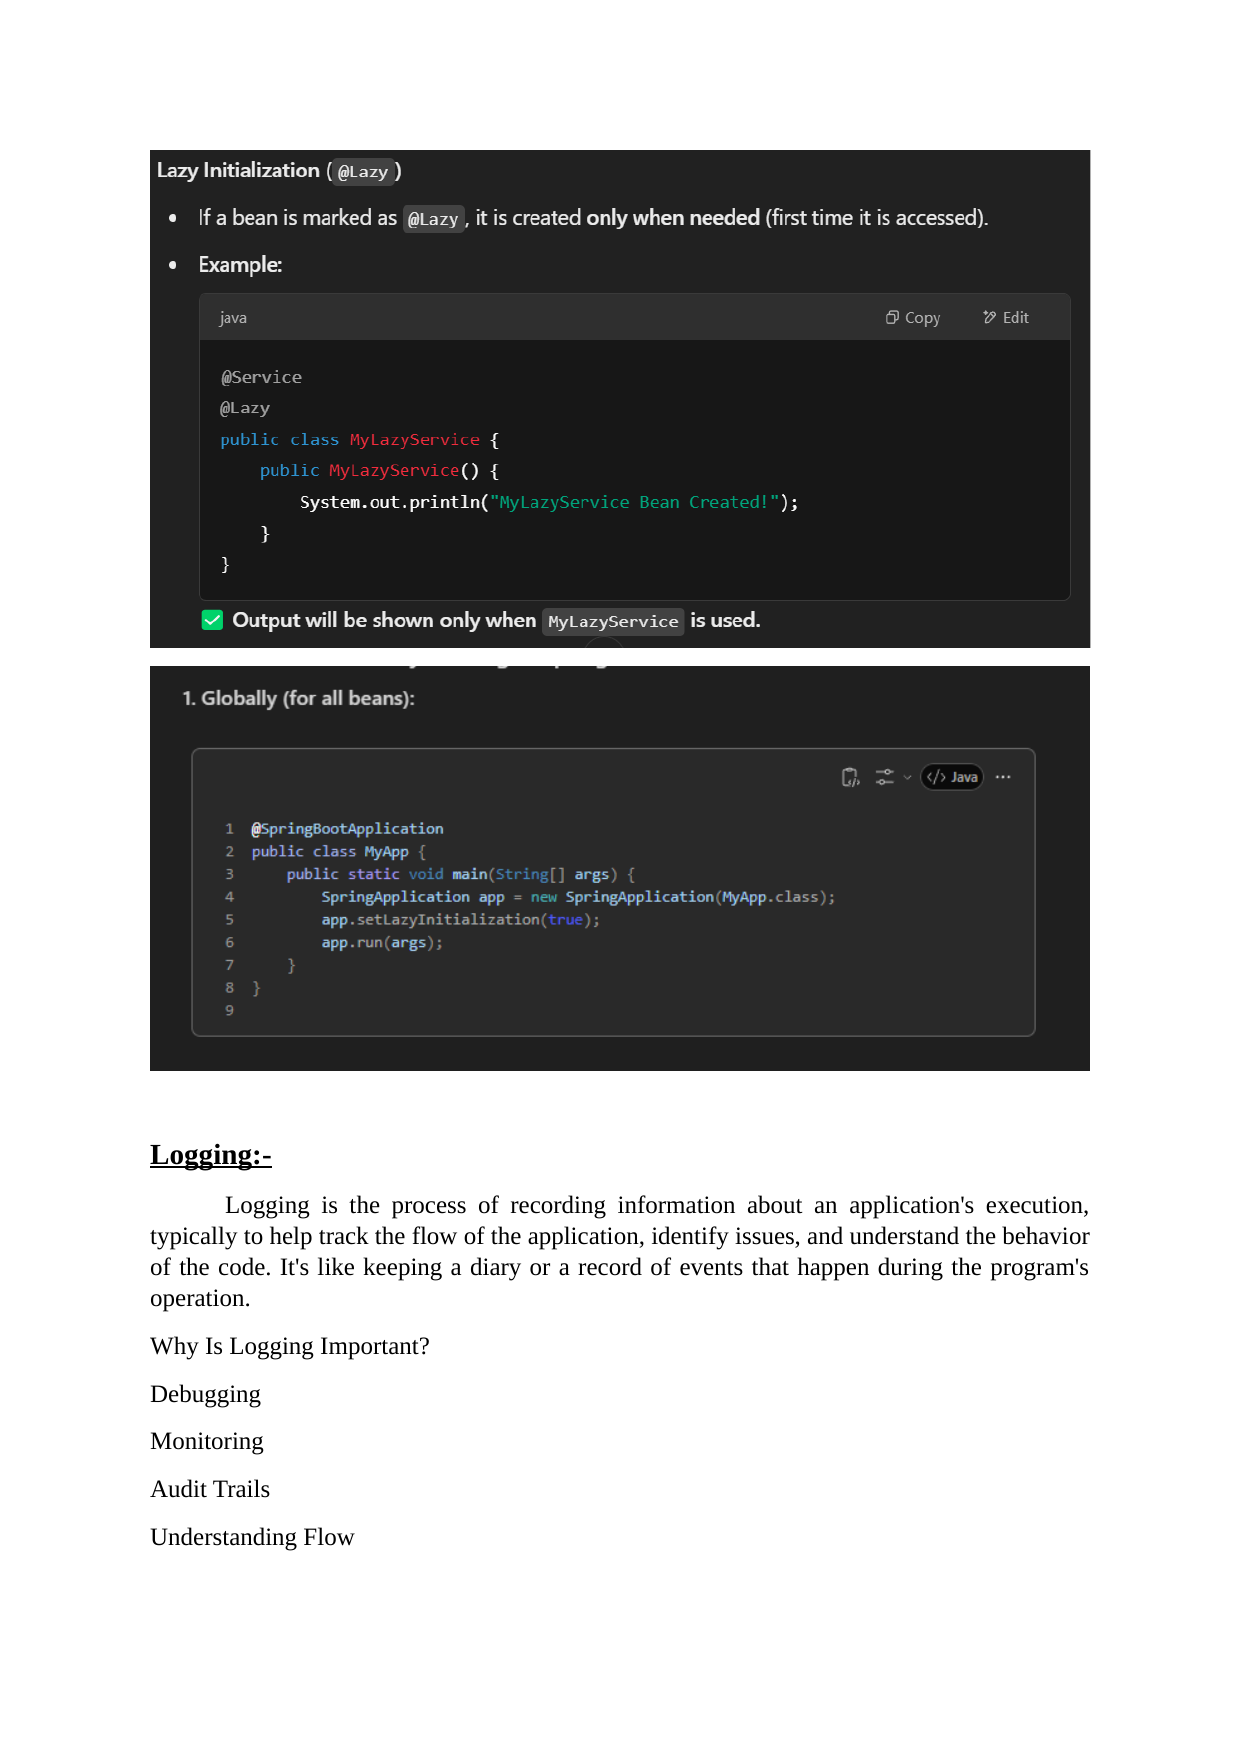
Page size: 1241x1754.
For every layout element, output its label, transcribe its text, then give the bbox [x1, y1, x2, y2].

text Why Is Logging Important? [150, 1331, 1090, 1360]
picture [150, 150, 1091, 648]
text Understanding Flow [150, 1522, 1090, 1551]
text Monitoring [150, 1426, 1090, 1455]
text Logging:- [150, 1137, 1090, 1171]
text Debugging [150, 1379, 1090, 1407]
text Audit Trails [150, 1474, 1090, 1503]
text Logging is the process of recording information about an application's execution, typically to help track the flow of the application, identify issues, and understand the behavior of the code. It's like keeping a diary or a record of events that happen during the program's operation. [150, 1190, 1090, 1312]
picture [150, 666, 1090, 1071]
